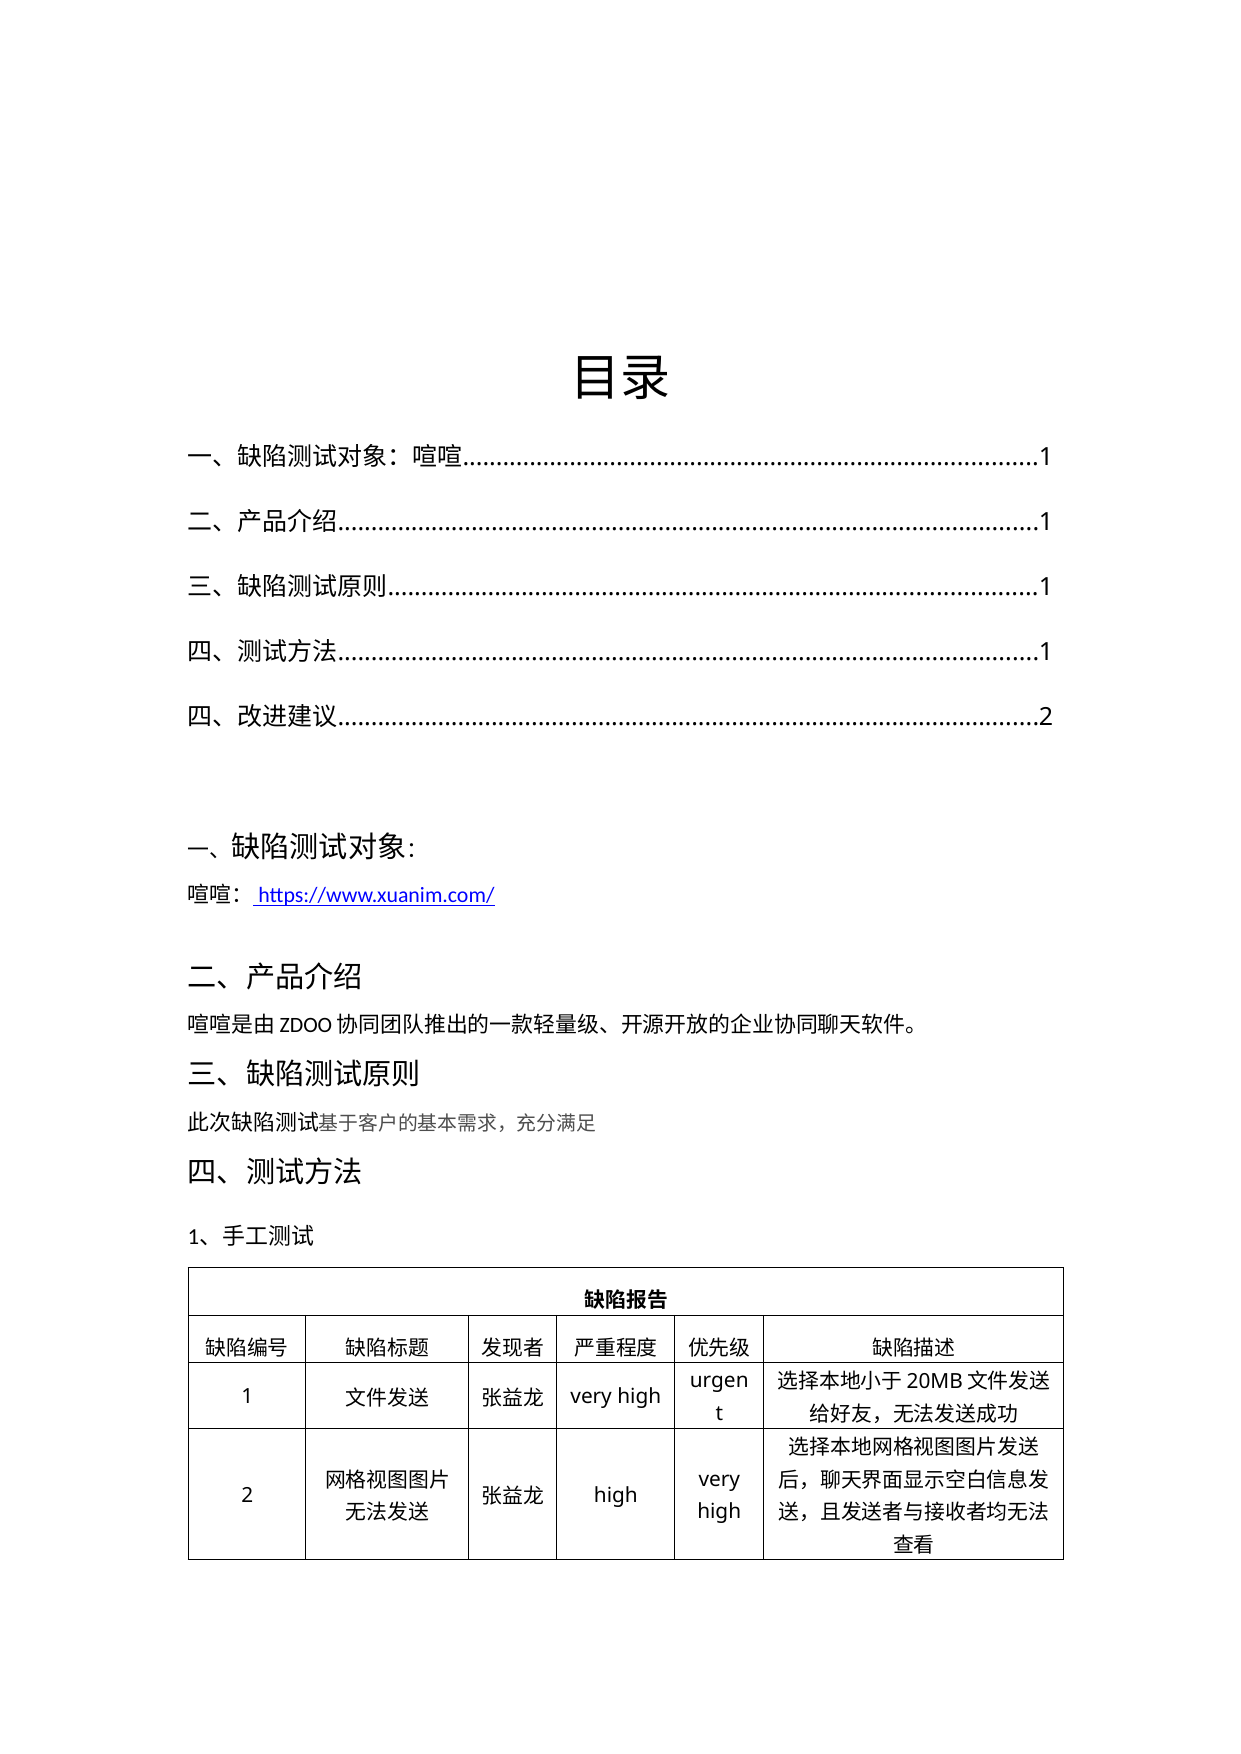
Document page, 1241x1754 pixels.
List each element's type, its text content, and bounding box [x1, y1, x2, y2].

table_cell 网格视图图片无法发送 [306, 1429, 468, 1559]
text 喧喧： https://www.xuanim.com/ [187, 877, 1053, 909]
text 此次缺陷测试基于客户的基本需求，充分满足 [187, 1104, 1053, 1137]
table_cell 缺陷描述 [764, 1316, 1063, 1362]
list 手工测试 [187, 1202, 1053, 1267]
table_cell 缺陷编号 [189, 1316, 305, 1362]
table_cell 严重程度 [557, 1316, 674, 1362]
table_cell 张益龙 [469, 1363, 556, 1428]
list 缺陷测试对象： [187, 812, 1053, 877]
table_cell 优先级 [675, 1316, 763, 1362]
table_cell high [557, 1429, 674, 1559]
table_cell 文件发送 [306, 1363, 468, 1428]
text 喧喧是由ZDOO协同团队推出的一款轻量级、开源开放的企业协同聊天软件。 [187, 1007, 1053, 1039]
table_cell urgent [675, 1363, 763, 1428]
table_cell 选择本地小于20MB文件发送给好友，无法发送成功 [764, 1363, 1063, 1428]
table_header 缺陷报告 [189, 1268, 1063, 1315]
table_cell very high [557, 1363, 674, 1428]
table_cell 缺陷标题 [306, 1316, 468, 1362]
table_cell 2 [189, 1429, 305, 1559]
table_cell 发现者 [469, 1316, 556, 1362]
table_cell 选择本地网格视图图片发送后，聊天界面显示空白信息发送，且发送者与接收者均无法查看 [764, 1429, 1063, 1559]
table_cell 1 [189, 1363, 305, 1428]
text 四、测试方法 [187, 1137, 1053, 1202]
text 三、缺陷测试原则 [187, 1039, 1053, 1104]
table_cell very high [675, 1429, 763, 1559]
text 二、产品介绍 [187, 942, 1053, 1007]
table_cell 张益龙 [469, 1429, 556, 1559]
